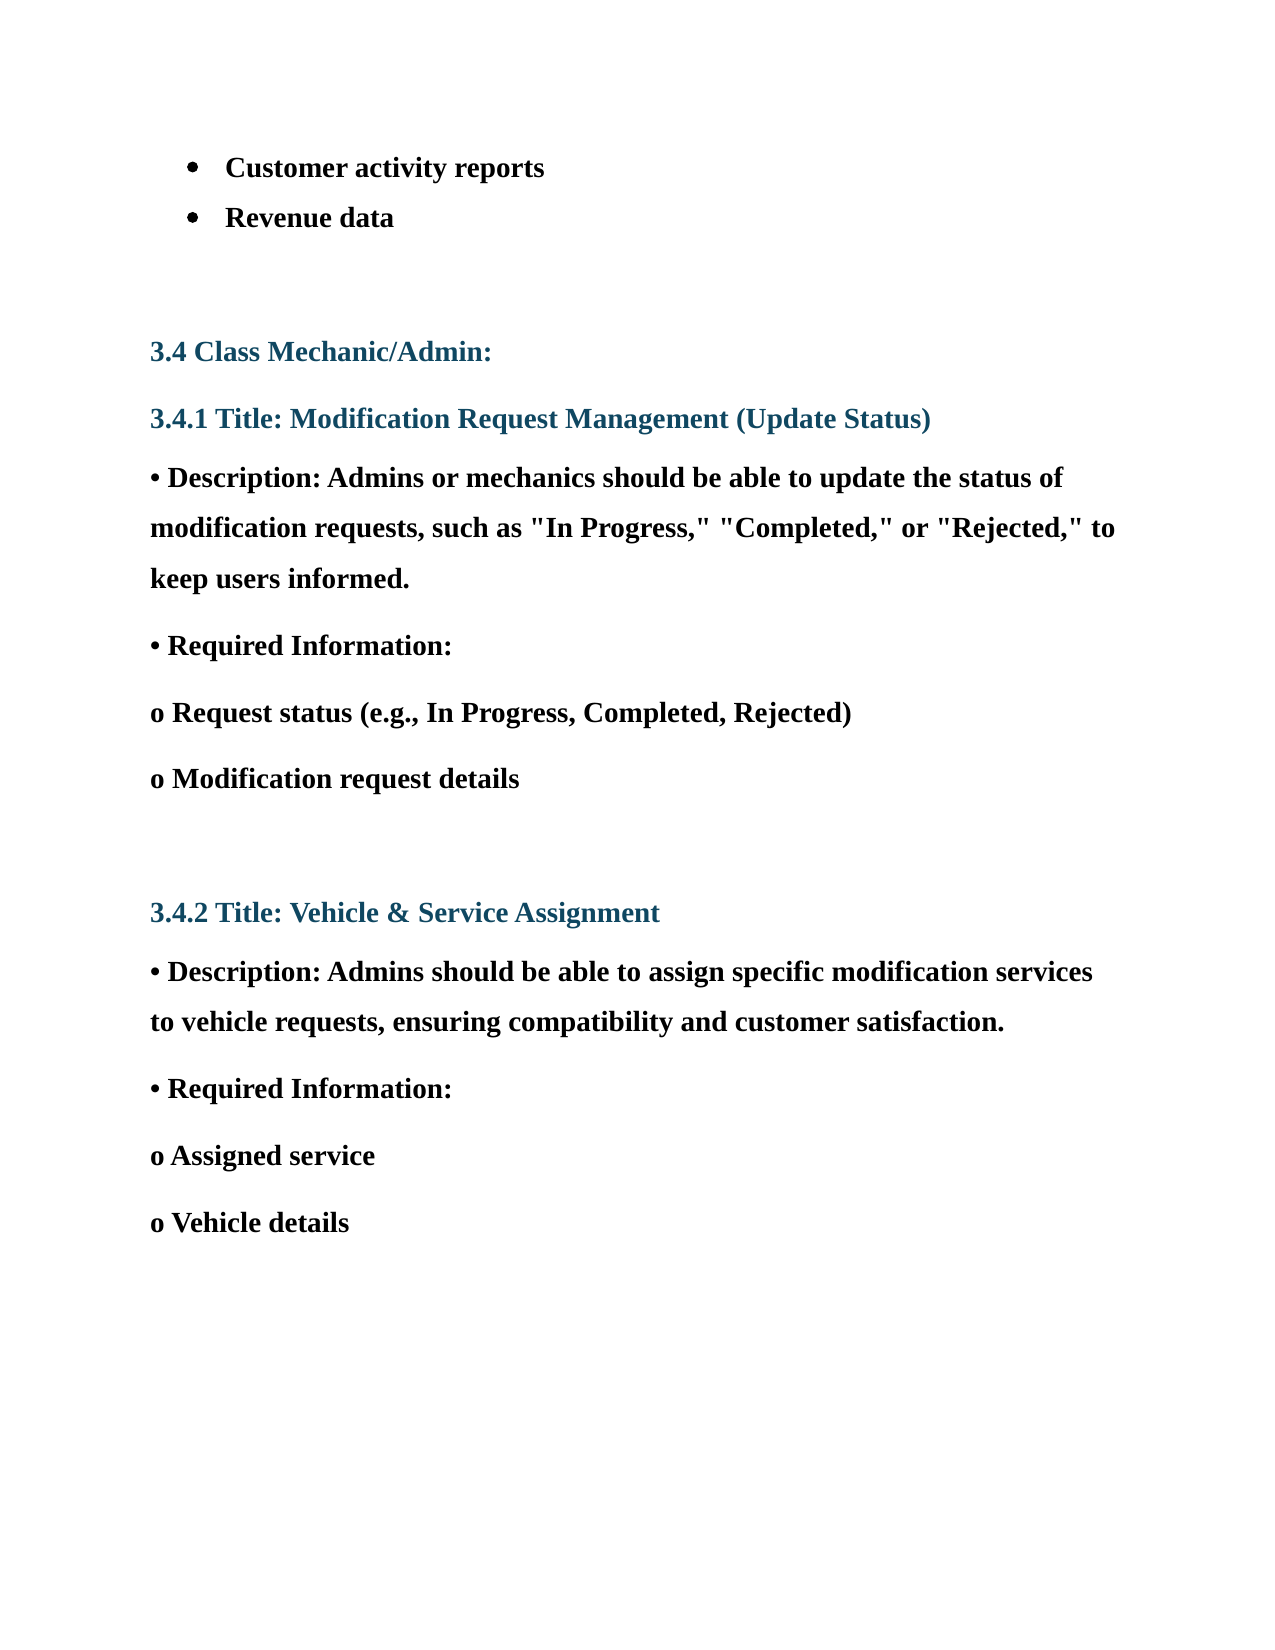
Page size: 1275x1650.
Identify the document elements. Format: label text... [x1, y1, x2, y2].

list Customer activity reports [187, 150, 1125, 184]
subtitle 3.4.2 Title: Vehicle & Service Assignment [150, 896, 1125, 929]
text • Required Information: [150, 1072, 1125, 1105]
text o Modification request details [150, 762, 1125, 795]
text o Vehicle details [150, 1206, 1125, 1239]
text • Description: Admins or mechanics should be able to update the status of modification requests, such as "In Progress," "Completed," or "Rejected," to keep users informed. [150, 460, 1125, 594]
text • Description: Admins should be able to assign specific modification services to vehicle requests, ensuring compatibility and customer satisfaction. [150, 954, 1125, 1038]
text o Assigned service [150, 1138, 1125, 1172]
list Revenue data [187, 200, 1125, 234]
subtitle 3.4 Class Mechanic/Admin: [150, 334, 1125, 368]
text • Required Information: [150, 628, 1125, 661]
text o Request status (e.g., In Progress, Completed, Rejected) [150, 695, 1125, 728]
subtitle 3.4.1 Title: Modification Request Management (Update Status) [150, 401, 1125, 435]
